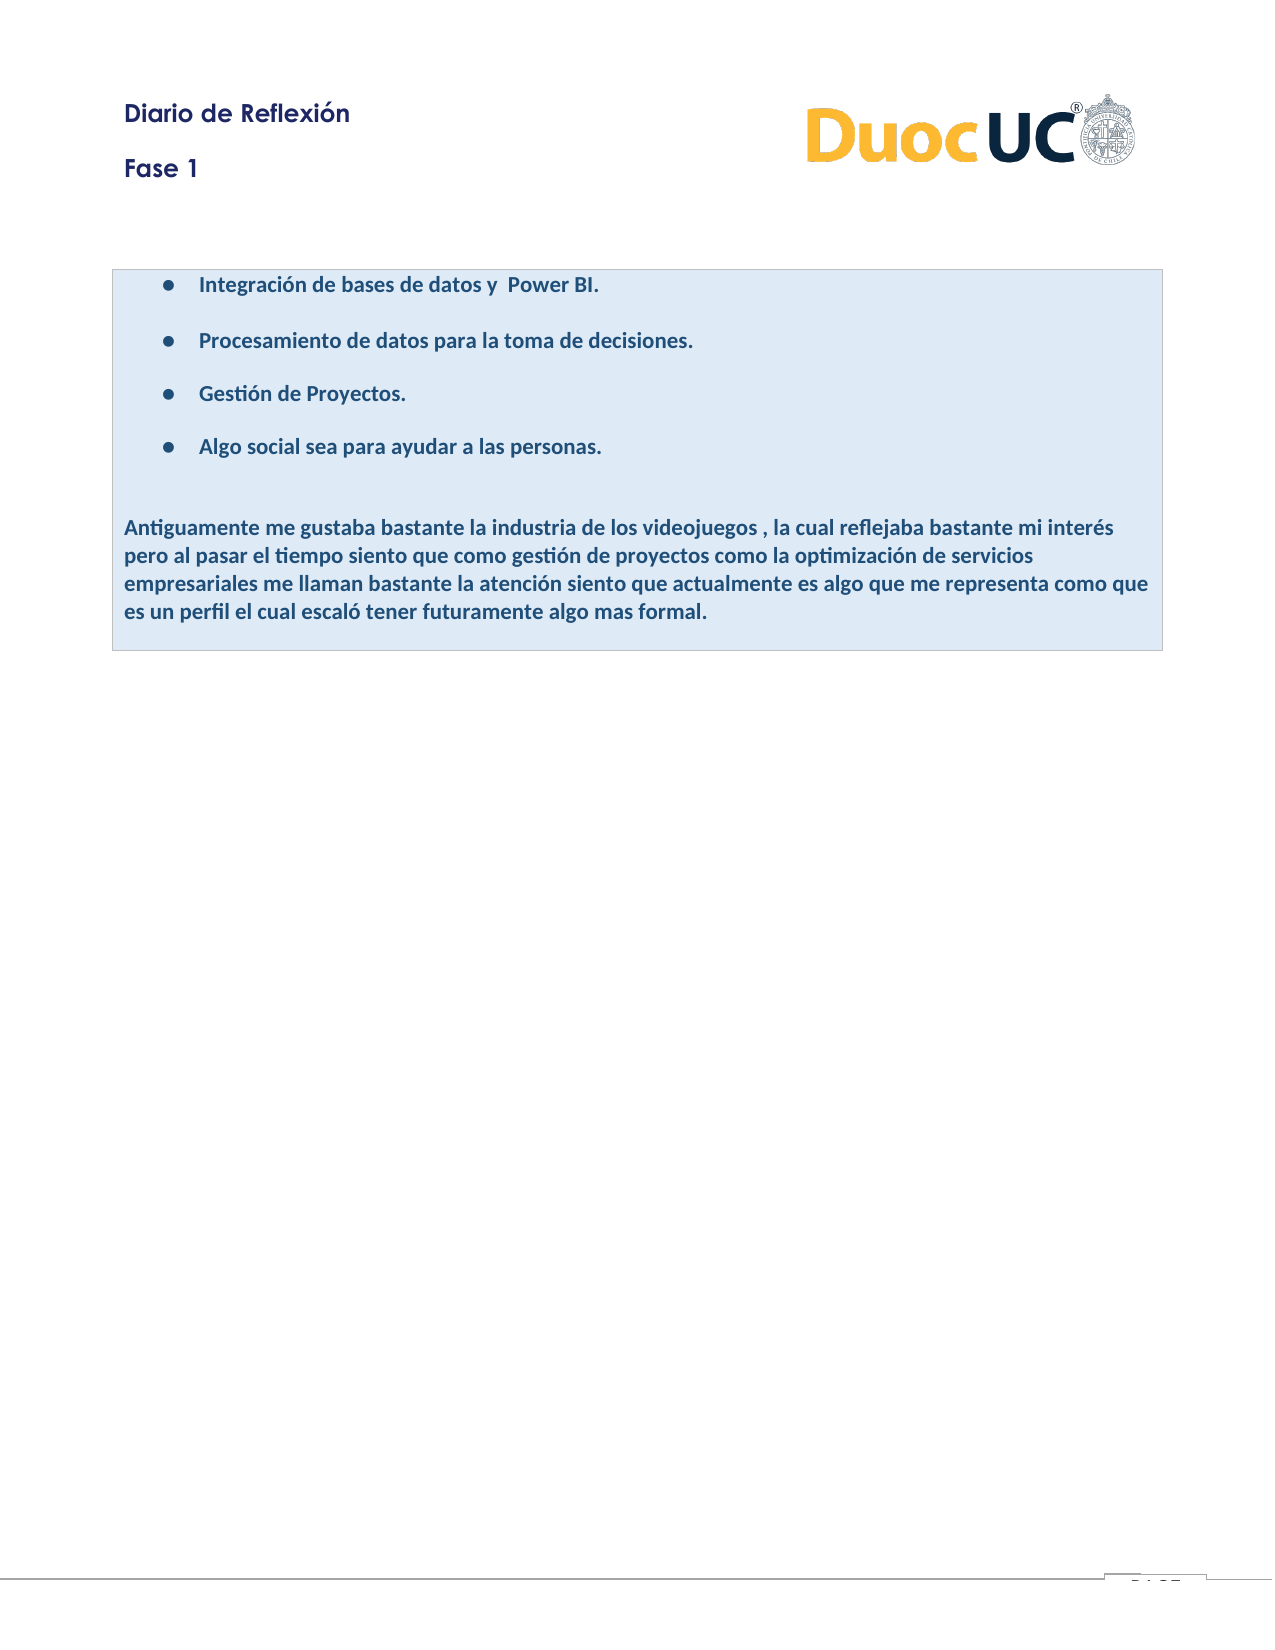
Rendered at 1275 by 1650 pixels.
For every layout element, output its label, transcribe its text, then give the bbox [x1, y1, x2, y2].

picture [807, 94, 1135, 165]
